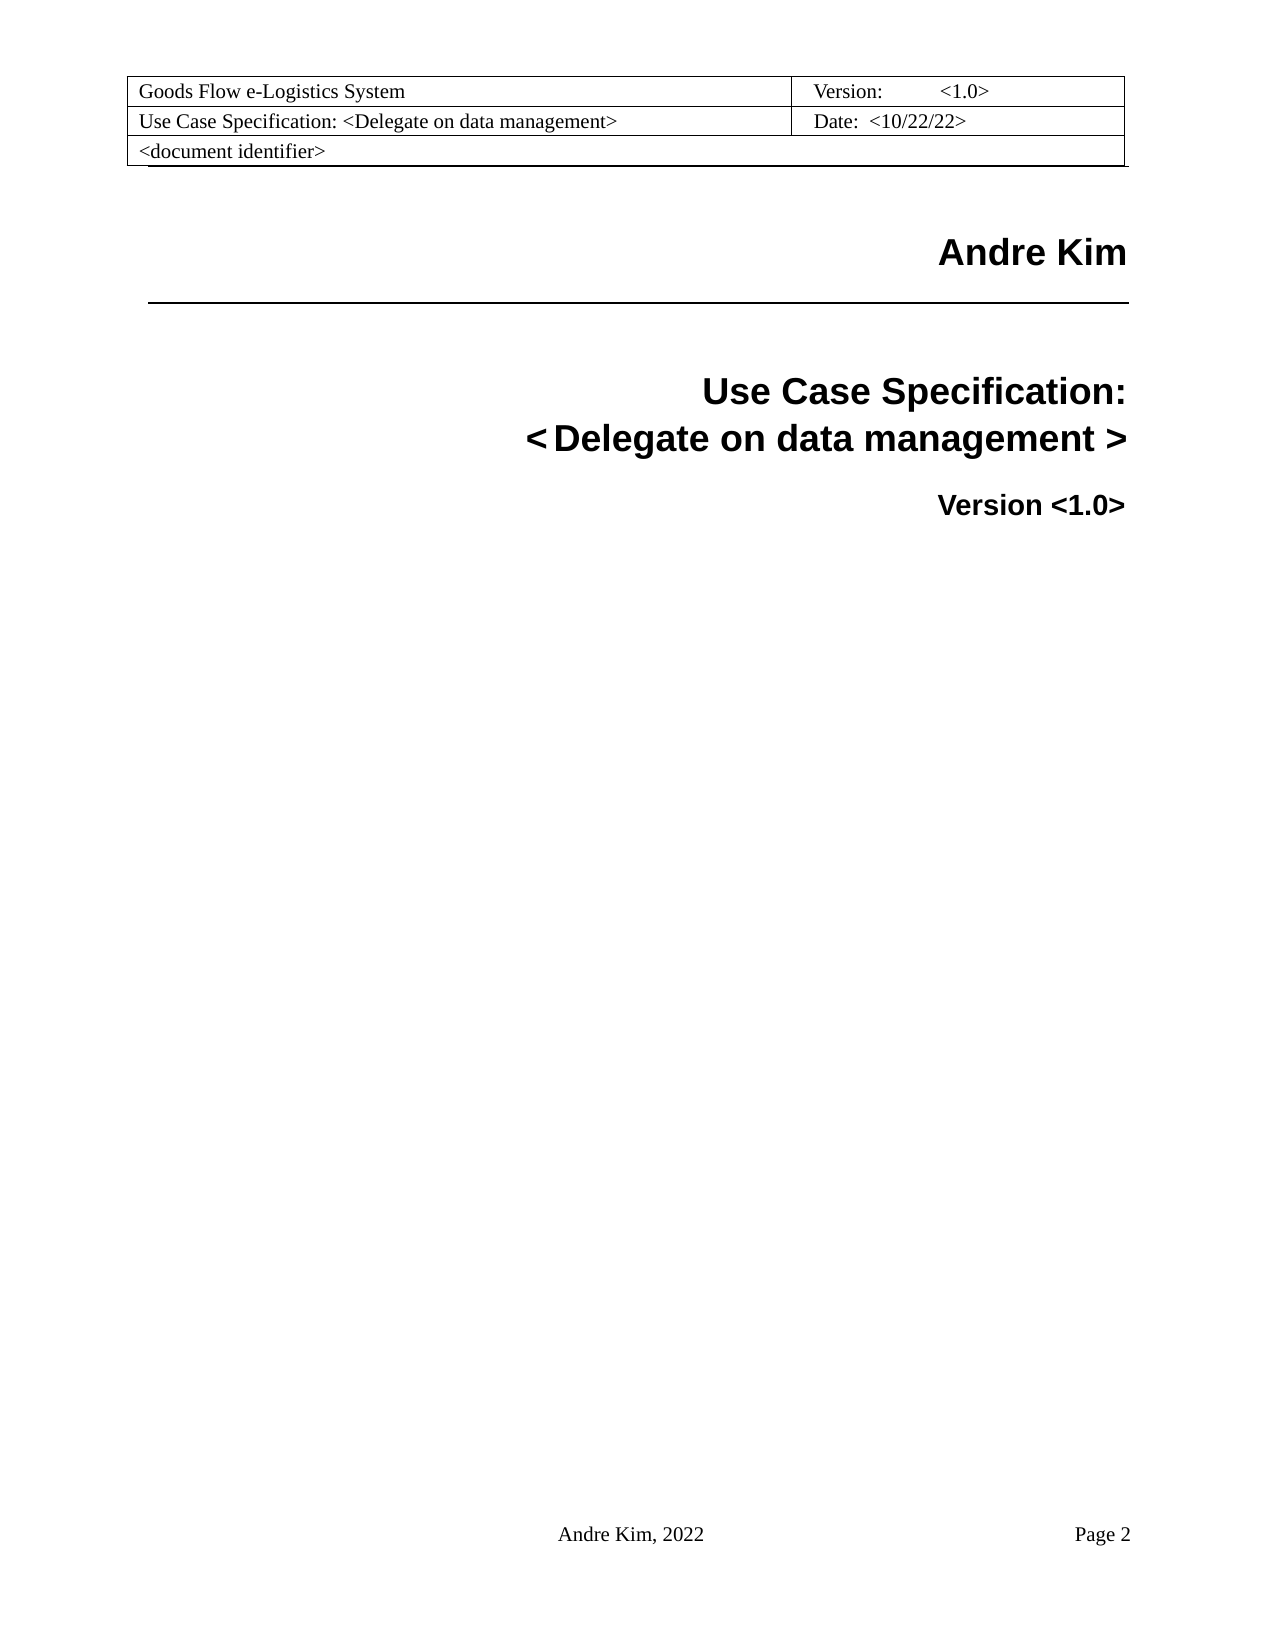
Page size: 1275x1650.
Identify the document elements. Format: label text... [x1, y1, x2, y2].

text Andre Kim [151, 230, 1127, 273]
text Version <1.0> [151, 488, 1125, 522]
text Use Case Specification: [151, 369, 1127, 412]
text < Delegate on data management > [151, 416, 1127, 459]
